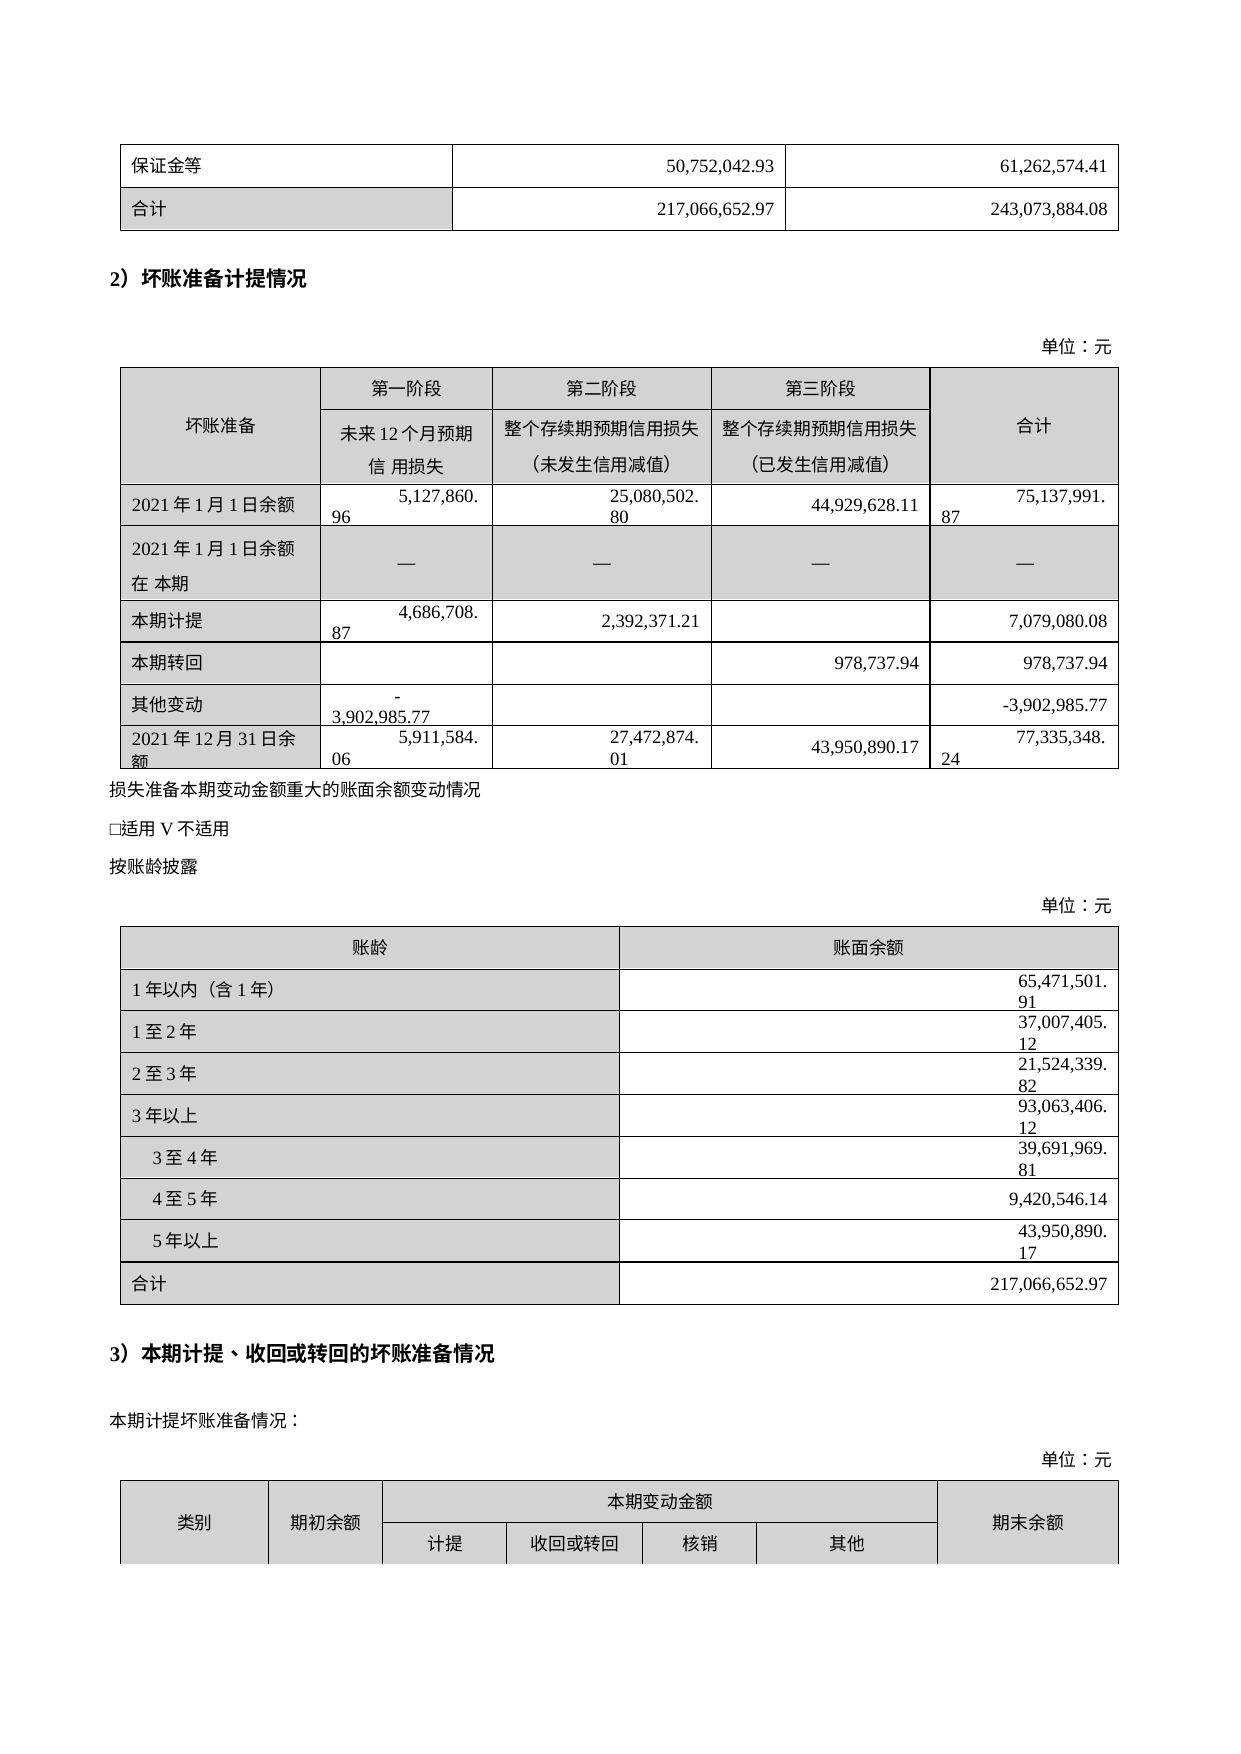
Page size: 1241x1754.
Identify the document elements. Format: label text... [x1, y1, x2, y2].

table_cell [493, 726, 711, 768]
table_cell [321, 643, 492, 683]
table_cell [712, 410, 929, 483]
text 本期计提坏账准备情况： [109, 1409, 1129, 1433]
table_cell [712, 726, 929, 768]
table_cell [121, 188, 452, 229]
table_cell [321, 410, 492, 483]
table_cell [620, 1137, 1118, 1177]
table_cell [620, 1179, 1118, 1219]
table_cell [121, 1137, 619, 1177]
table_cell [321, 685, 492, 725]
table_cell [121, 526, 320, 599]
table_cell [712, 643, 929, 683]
text 单位：元 [1041, 893, 1129, 918]
subtitle 3）本期计提、收回或转回的坏账准备情况 [109, 1339, 1129, 1367]
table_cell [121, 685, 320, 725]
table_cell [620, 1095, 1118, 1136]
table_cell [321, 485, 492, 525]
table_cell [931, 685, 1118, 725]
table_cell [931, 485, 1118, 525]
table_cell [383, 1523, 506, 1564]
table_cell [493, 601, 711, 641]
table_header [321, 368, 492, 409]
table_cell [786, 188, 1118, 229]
subtitle 2）坏账准备计提情况 [109, 264, 1129, 292]
text 损失准备本期变动金额重大的账面余额变动情况 [109, 777, 1129, 801]
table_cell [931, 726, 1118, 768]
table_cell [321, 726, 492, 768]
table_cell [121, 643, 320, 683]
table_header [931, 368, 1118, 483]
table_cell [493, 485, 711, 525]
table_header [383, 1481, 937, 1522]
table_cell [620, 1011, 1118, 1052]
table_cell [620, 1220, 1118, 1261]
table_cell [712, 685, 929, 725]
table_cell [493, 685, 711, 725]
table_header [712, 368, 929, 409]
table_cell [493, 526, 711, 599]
text 按账龄披露 [109, 855, 1129, 879]
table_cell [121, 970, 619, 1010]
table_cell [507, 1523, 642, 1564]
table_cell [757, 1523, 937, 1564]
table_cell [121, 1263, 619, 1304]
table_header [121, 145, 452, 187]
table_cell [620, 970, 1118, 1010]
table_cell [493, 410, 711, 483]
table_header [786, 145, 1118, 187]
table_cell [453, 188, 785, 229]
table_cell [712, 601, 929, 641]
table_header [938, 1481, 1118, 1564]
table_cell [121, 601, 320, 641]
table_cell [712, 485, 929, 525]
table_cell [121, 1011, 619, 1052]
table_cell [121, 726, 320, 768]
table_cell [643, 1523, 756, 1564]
text 单位：元 [1041, 1448, 1129, 1472]
text 单位：元 [1041, 334, 1129, 358]
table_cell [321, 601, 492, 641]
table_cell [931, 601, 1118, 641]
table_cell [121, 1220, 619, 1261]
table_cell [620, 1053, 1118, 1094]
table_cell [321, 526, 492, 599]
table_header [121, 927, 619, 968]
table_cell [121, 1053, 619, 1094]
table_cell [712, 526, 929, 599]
text □适用V不适用 [109, 816, 1129, 840]
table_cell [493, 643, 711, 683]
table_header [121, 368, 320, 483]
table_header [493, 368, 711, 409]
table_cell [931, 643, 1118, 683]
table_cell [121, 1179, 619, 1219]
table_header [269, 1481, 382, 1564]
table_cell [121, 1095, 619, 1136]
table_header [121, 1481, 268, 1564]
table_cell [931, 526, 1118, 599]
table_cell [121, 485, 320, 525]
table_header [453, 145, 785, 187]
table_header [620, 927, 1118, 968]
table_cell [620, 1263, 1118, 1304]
